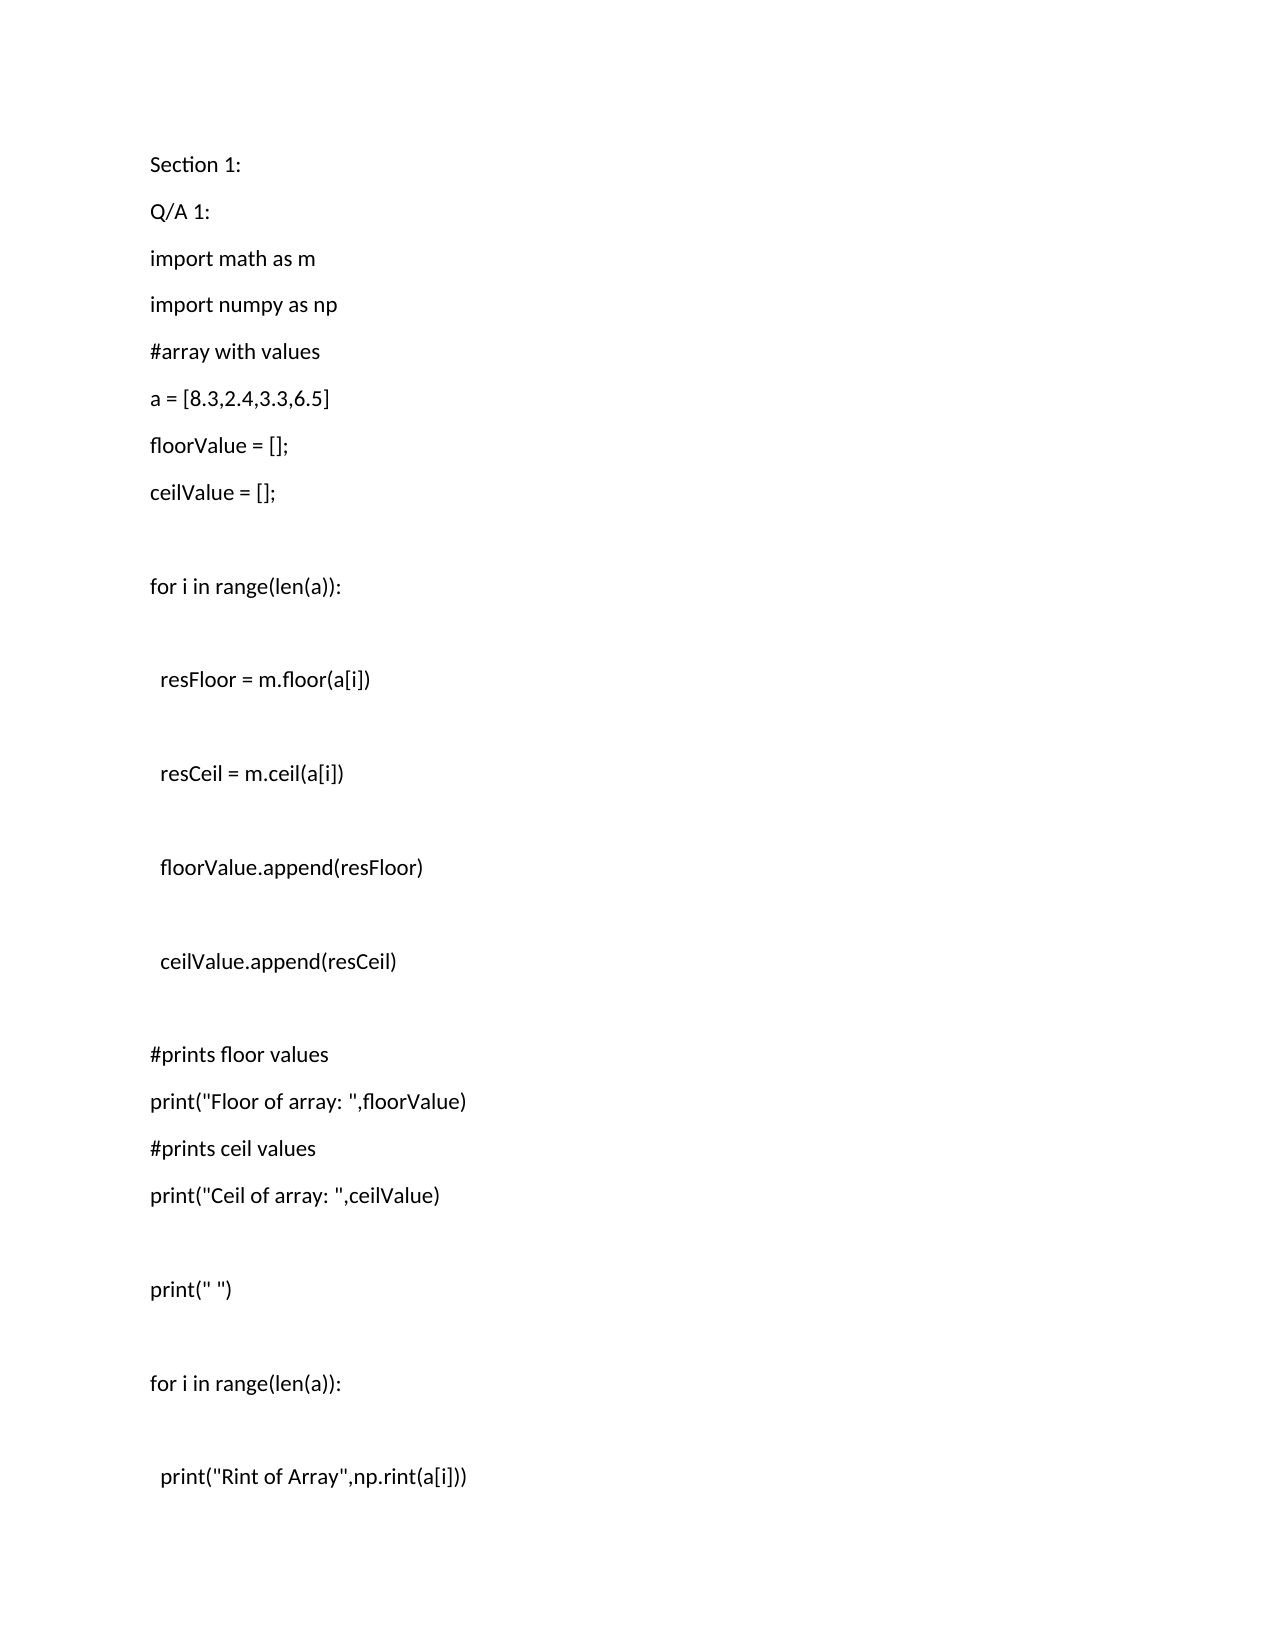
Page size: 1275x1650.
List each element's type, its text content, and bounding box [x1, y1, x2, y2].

text Q/A 1: [150, 197, 1125, 225]
text print("Rint of Array",np.rint(a[i])) [150, 1462, 1125, 1491]
text resCeil = m.ceil(a[i]) [150, 759, 1125, 787]
text #prints floor values [150, 1041, 1125, 1069]
text Section 1: [150, 150, 1125, 178]
text import numpy as np [150, 291, 1125, 319]
text for i in range(len(a)): [150, 1369, 1125, 1397]
text ceilValue = []; [150, 478, 1125, 506]
text #array with values [150, 337, 1125, 366]
text floorValue = []; [150, 431, 1125, 459]
text import math as m [150, 244, 1125, 272]
text a = [8.3,2.4,3.3,6.5] [150, 384, 1125, 412]
text print("Floor of array: ",floorValue) [150, 1087, 1125, 1116]
text print(" ") [150, 1275, 1125, 1303]
text #prints ceil values [150, 1134, 1125, 1162]
text print("Ceil of array: ",ceilValue) [150, 1181, 1125, 1209]
text floorValue.append(resFloor) [150, 853, 1125, 881]
text resFloor = m.floor(a[i]) [150, 666, 1125, 694]
text ceilValue.append(resCeil) [150, 947, 1125, 975]
text for i in range(len(a)): [150, 572, 1125, 600]
